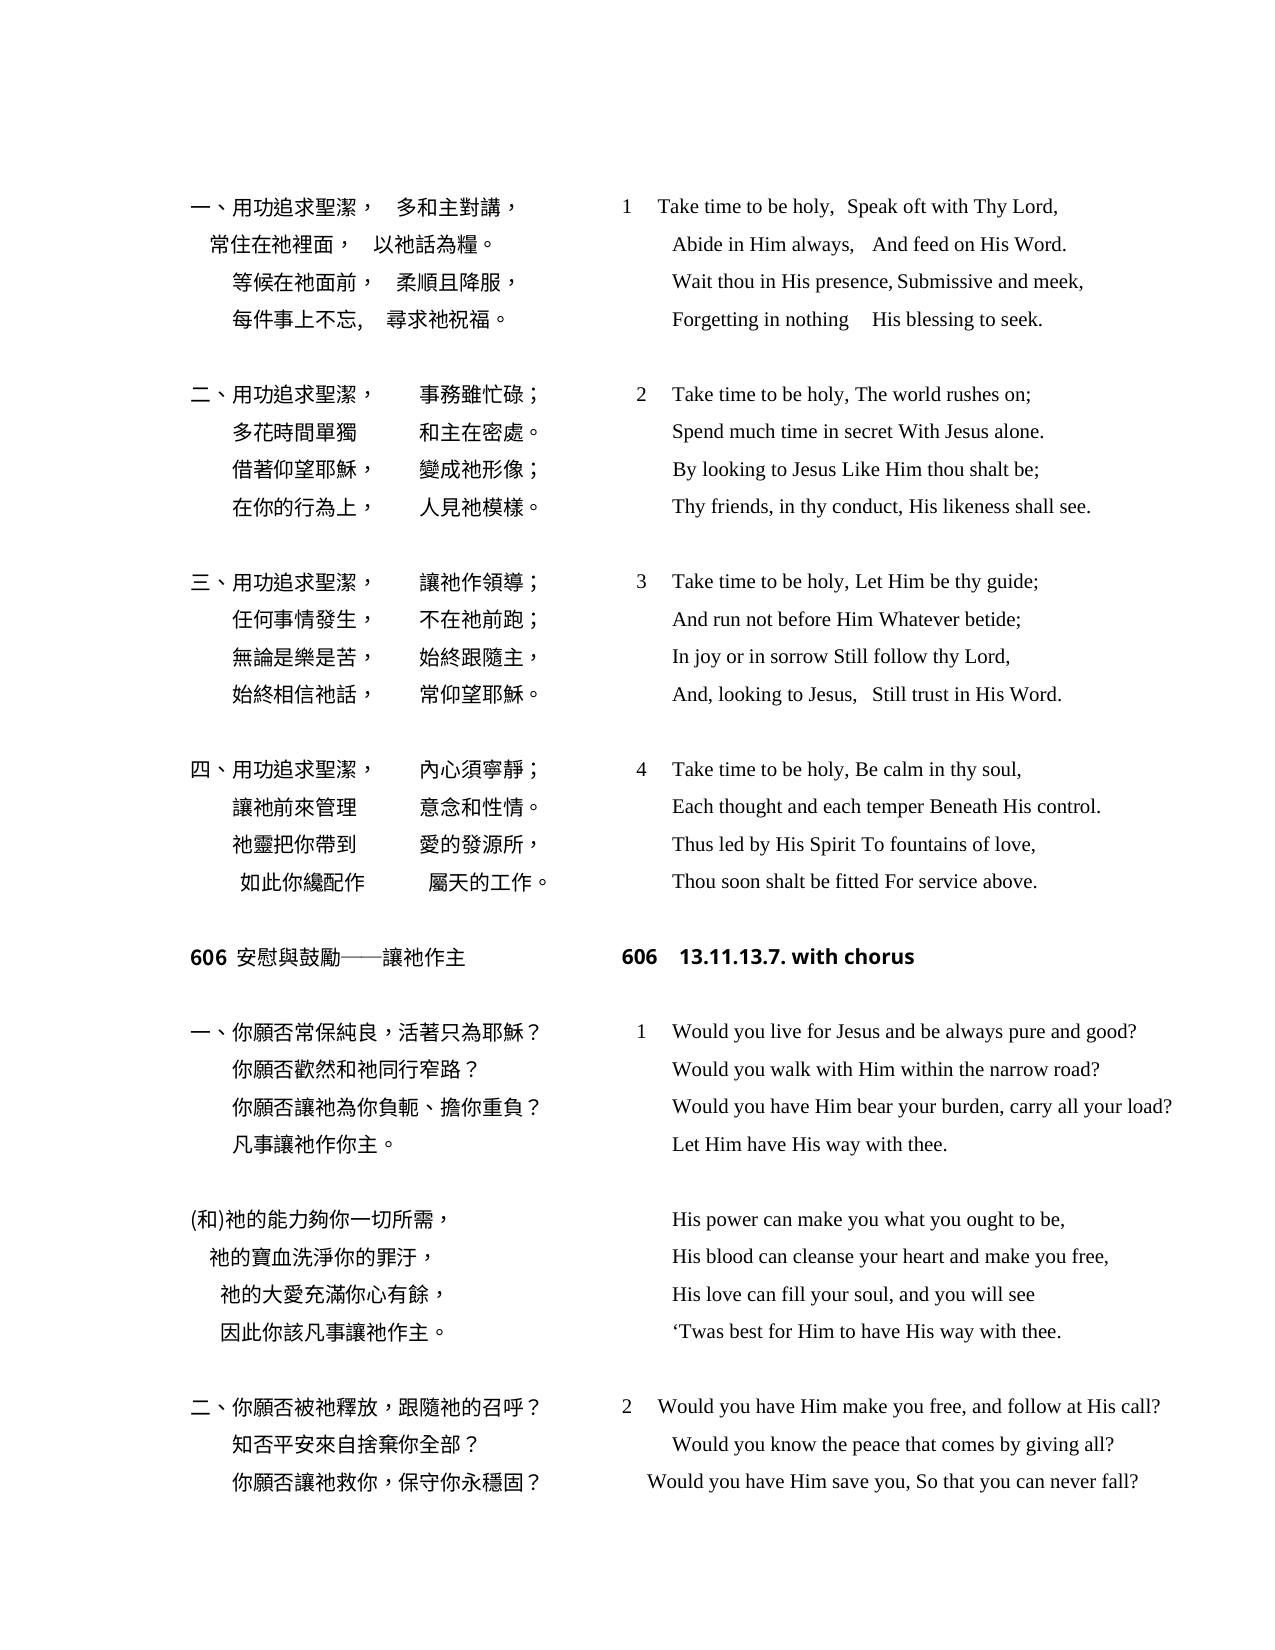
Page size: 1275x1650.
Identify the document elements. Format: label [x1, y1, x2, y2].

table_header [188, 150, 619, 1500]
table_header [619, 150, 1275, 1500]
